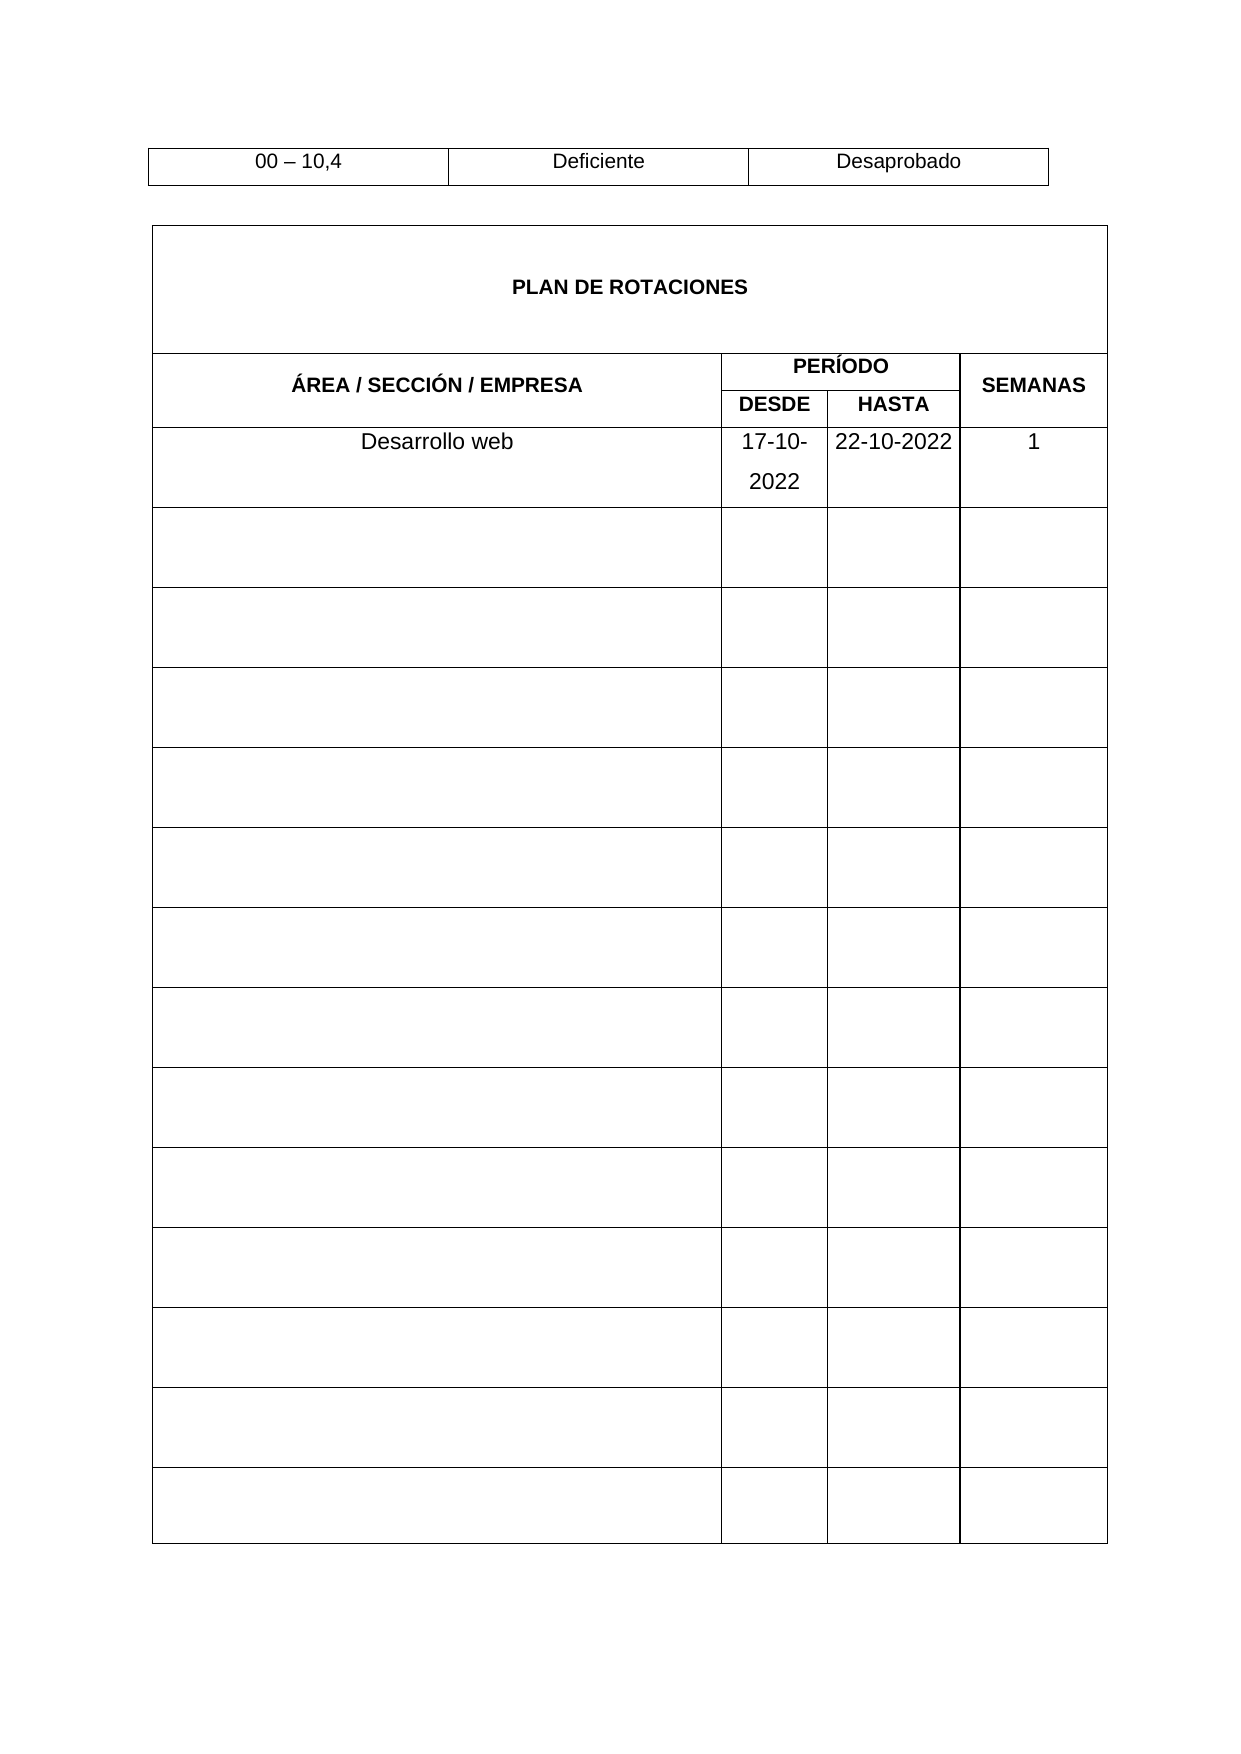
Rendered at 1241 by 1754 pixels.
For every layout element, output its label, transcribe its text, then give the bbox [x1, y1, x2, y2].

table_cell [961, 908, 1107, 987]
table_cell [153, 1068, 721, 1147]
table_cell [722, 1308, 827, 1387]
table_cell [722, 1148, 827, 1227]
table_cell [961, 1468, 1107, 1543]
table_cell [153, 988, 721, 1067]
table_cell [961, 668, 1107, 747]
table_cell Desarrollo web [153, 428, 721, 507]
table_cell [722, 988, 827, 1067]
table_cell [828, 1468, 959, 1543]
table_cell [828, 1148, 959, 1227]
table_cell [961, 588, 1107, 667]
table_cell [722, 1068, 827, 1147]
table_cell [153, 1308, 721, 1387]
table_cell [153, 1228, 721, 1307]
table_cell [961, 1068, 1107, 1147]
table_cell [961, 508, 1107, 587]
table_cell [722, 1468, 827, 1543]
table_cell PERÍODO [722, 354, 959, 390]
table_cell [828, 828, 959, 907]
table_cell [828, 508, 959, 587]
table_cell SEMANAS [961, 354, 1107, 427]
table_cell [961, 988, 1107, 1067]
table_cell [722, 828, 827, 907]
table_cell [961, 1228, 1107, 1307]
table_cell [153, 908, 721, 987]
table_cell [828, 988, 959, 1067]
table_cell [153, 1468, 721, 1543]
table_cell [828, 588, 959, 667]
table_cell Deficiente [449, 149, 748, 185]
table_cell [961, 828, 1107, 907]
table_cell 00 – 10,4 [149, 149, 448, 185]
table_cell [722, 1388, 827, 1467]
table_cell [722, 908, 827, 987]
table_cell [828, 1068, 959, 1147]
table_cell [828, 1228, 959, 1307]
table_cell [153, 1388, 721, 1467]
table_cell [153, 588, 721, 667]
table_cell 22-10-2022 [828, 428, 959, 507]
table_cell [153, 828, 721, 907]
table_header PLAN DE ROTACIONES [153, 226, 1107, 353]
table_cell ÁREA / SECCIÓN / EMPRESA [153, 354, 721, 427]
table_cell [153, 668, 721, 747]
table_cell [828, 748, 959, 827]
table_cell [961, 1148, 1107, 1227]
table_cell [961, 748, 1107, 827]
table_cell 17-10-2022 [722, 428, 827, 507]
table_cell [153, 1148, 721, 1227]
table_cell [722, 748, 827, 827]
table_cell [828, 1388, 959, 1467]
table_cell [828, 1308, 959, 1387]
table_cell [722, 508, 827, 587]
table_cell Desaprobado [749, 149, 1048, 185]
table_cell [722, 588, 827, 667]
table_cell [153, 508, 721, 587]
table_cell [722, 668, 827, 747]
table_cell HASTA [828, 391, 959, 427]
table_cell [828, 908, 959, 987]
table_cell 1 [961, 428, 1107, 507]
table_cell [153, 748, 721, 827]
table_cell [828, 668, 959, 747]
table_cell [722, 1228, 827, 1307]
table_cell [961, 1308, 1107, 1387]
table_cell [961, 1388, 1107, 1467]
table_cell DESDE [722, 391, 827, 427]
